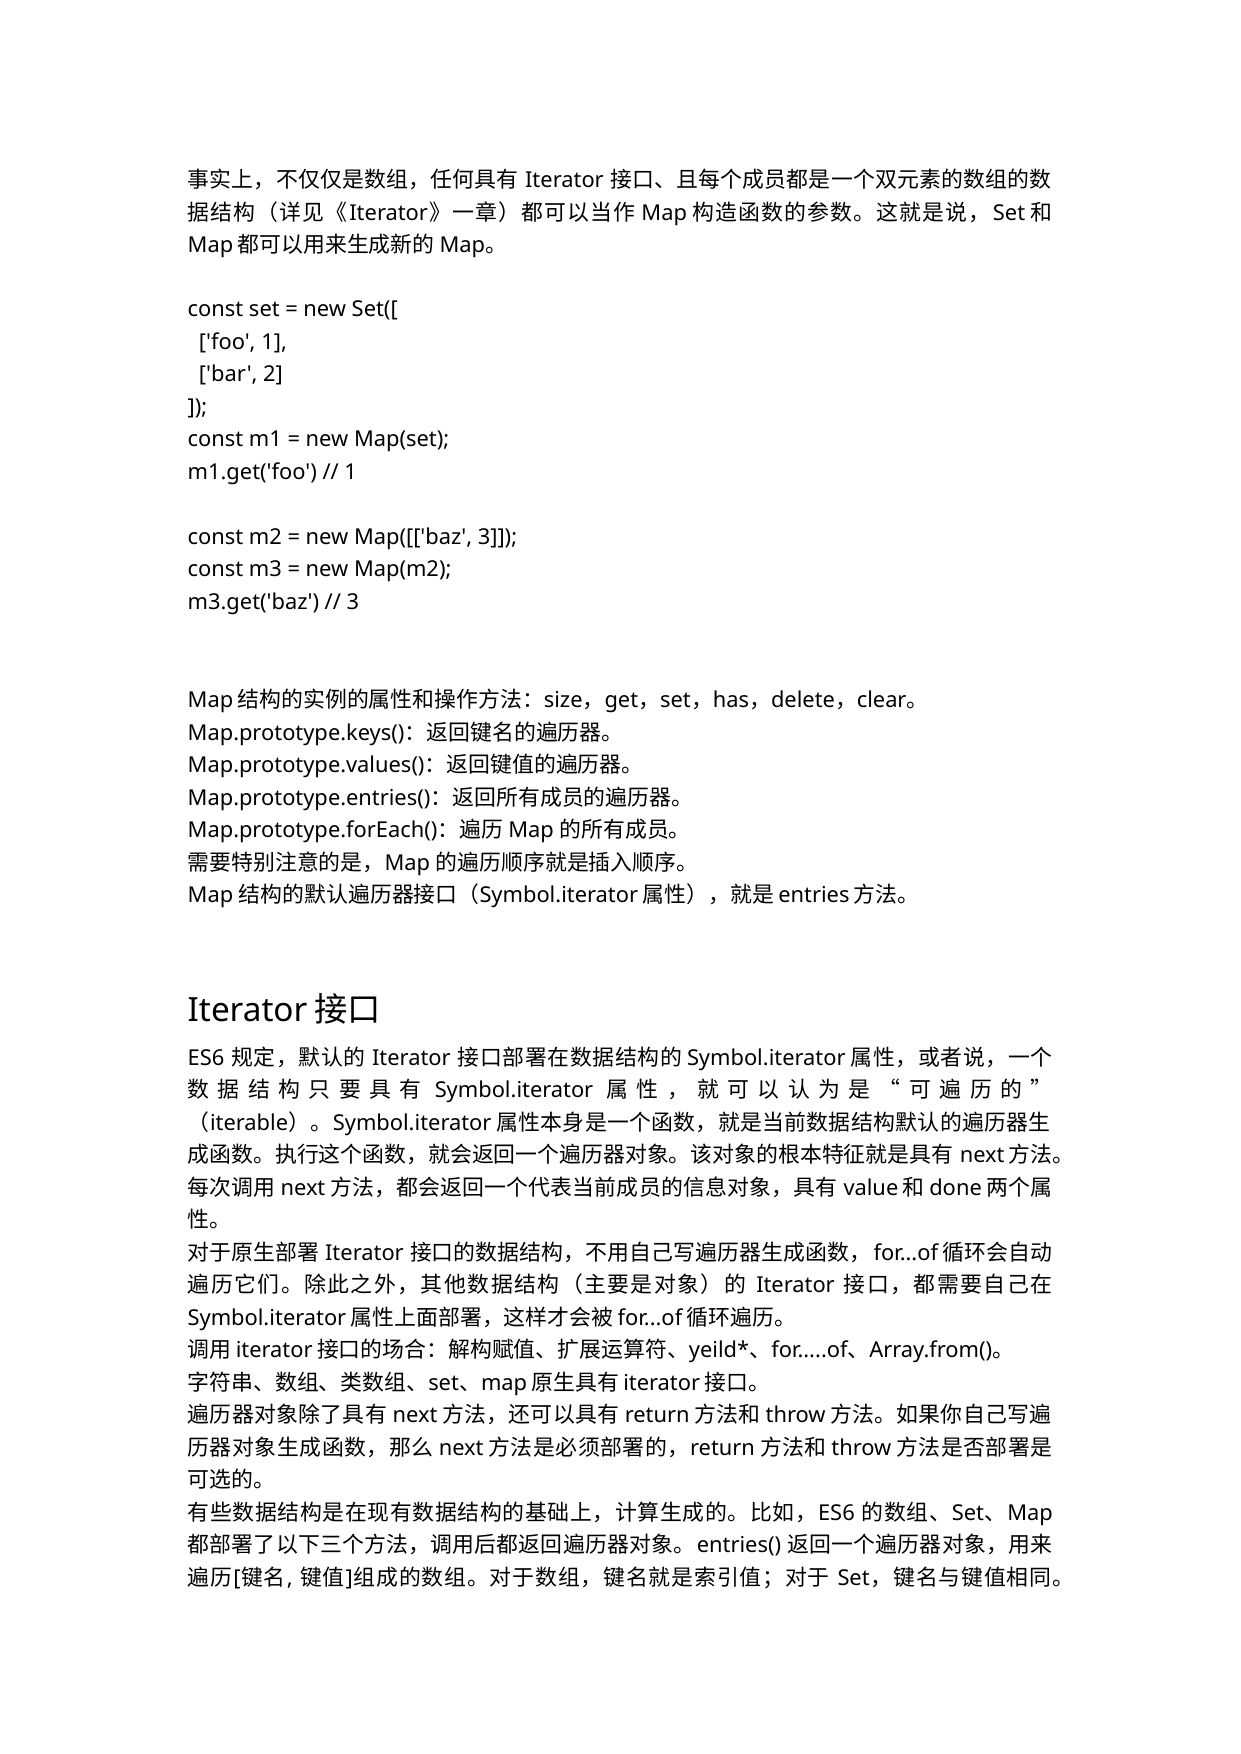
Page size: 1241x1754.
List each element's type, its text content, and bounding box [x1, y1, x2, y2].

text 调用iterator接口的场合：解构赋值、扩展运算符、yeild*、for.....of、Array.from()。 [187, 1332, 1053, 1364]
text const m2 = new Map([['baz', 3]]); [187, 519, 1053, 552]
text 需要特别注意的是，Map 的遍历顺序就是插入顺序。 [187, 844, 1053, 877]
text Map.prototype.values()：返回键值的遍历器。 [187, 747, 1053, 779]
text Map结构的实例的属性和操作方法：size，get，set，has，delete，clear。 [187, 682, 1053, 714]
text ES6 规定，默认的 Iterator 接口部署在数据结构的Symbol.iterator属性，或者说，一个数据结构只要具有Symbol.iterator属性，就可以认为是“可遍历的”（iterable）。Symbol.iterator属性本身是一个函数，就是当前数据结构默认的遍历器生成函数。执行这个函数，就会返回一个遍历器对象。该对象的根本特征就是具有next方法。每次调用next方法，都会返回一个代表当前成员的信息对象，具有value和done两个属性。 [187, 1039, 1053, 1234]
text 对于原生部署 Iterator 接口的数据结构，不用自己写遍历器生成函数，for...of循环会自动遍历它们。除此之外，其他数据结构（主要是对象）的 Iterator 接口，都需要自己在Symbol.iterator属性上面部署，这样才会被for...of循环遍历。 [187, 1234, 1053, 1332]
text Map 结构的默认遍历器接口（Symbol.iterator属性），就是entries方法。 [187, 877, 1053, 909]
text const m1 = new Map(set); [187, 422, 1053, 454]
text 遍历器对象除了具有next方法，还可以具有return方法和throw方法。如果你自己写遍历器对象生成函数，那么next方法是必须部署的，return方法和throw方法是否部署是可选的。 [187, 1397, 1053, 1494]
text m1.get('foo') // 1 [187, 454, 1053, 487]
text ['bar', 2] [187, 357, 1053, 389]
text Map.prototype.keys()：返回键名的遍历器。 [187, 714, 1053, 747]
text 字符串、数组、类数组、set、map原生具有iterator接口。 [187, 1364, 1053, 1397]
text const m3 = new Map(m2); [187, 552, 1053, 584]
text Map.prototype.forEach()：遍历 Map 的所有成员。 [187, 812, 1053, 844]
text ['foo', 1], [187, 324, 1053, 357]
text const set = new Set([ [187, 292, 1053, 324]
text Iterator接口 [187, 974, 1053, 1039]
text m3.get('baz') // 3 [187, 584, 1053, 617]
text Map.prototype.entries()：返回所有成员的遍历器。 [187, 779, 1053, 812]
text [187, 1494, 1053, 1592]
text 事实上，不仅仅是数组，任何具有 Iterator 接口、且每个成员都是一个双元素的数组的数据结构（详见《Iterator》一章）都可以当作Map构造函数的参数。这就是说，Set和Map都可以用来生成新的 Map。 [187, 162, 1053, 259]
text ]); [187, 389, 1053, 422]
